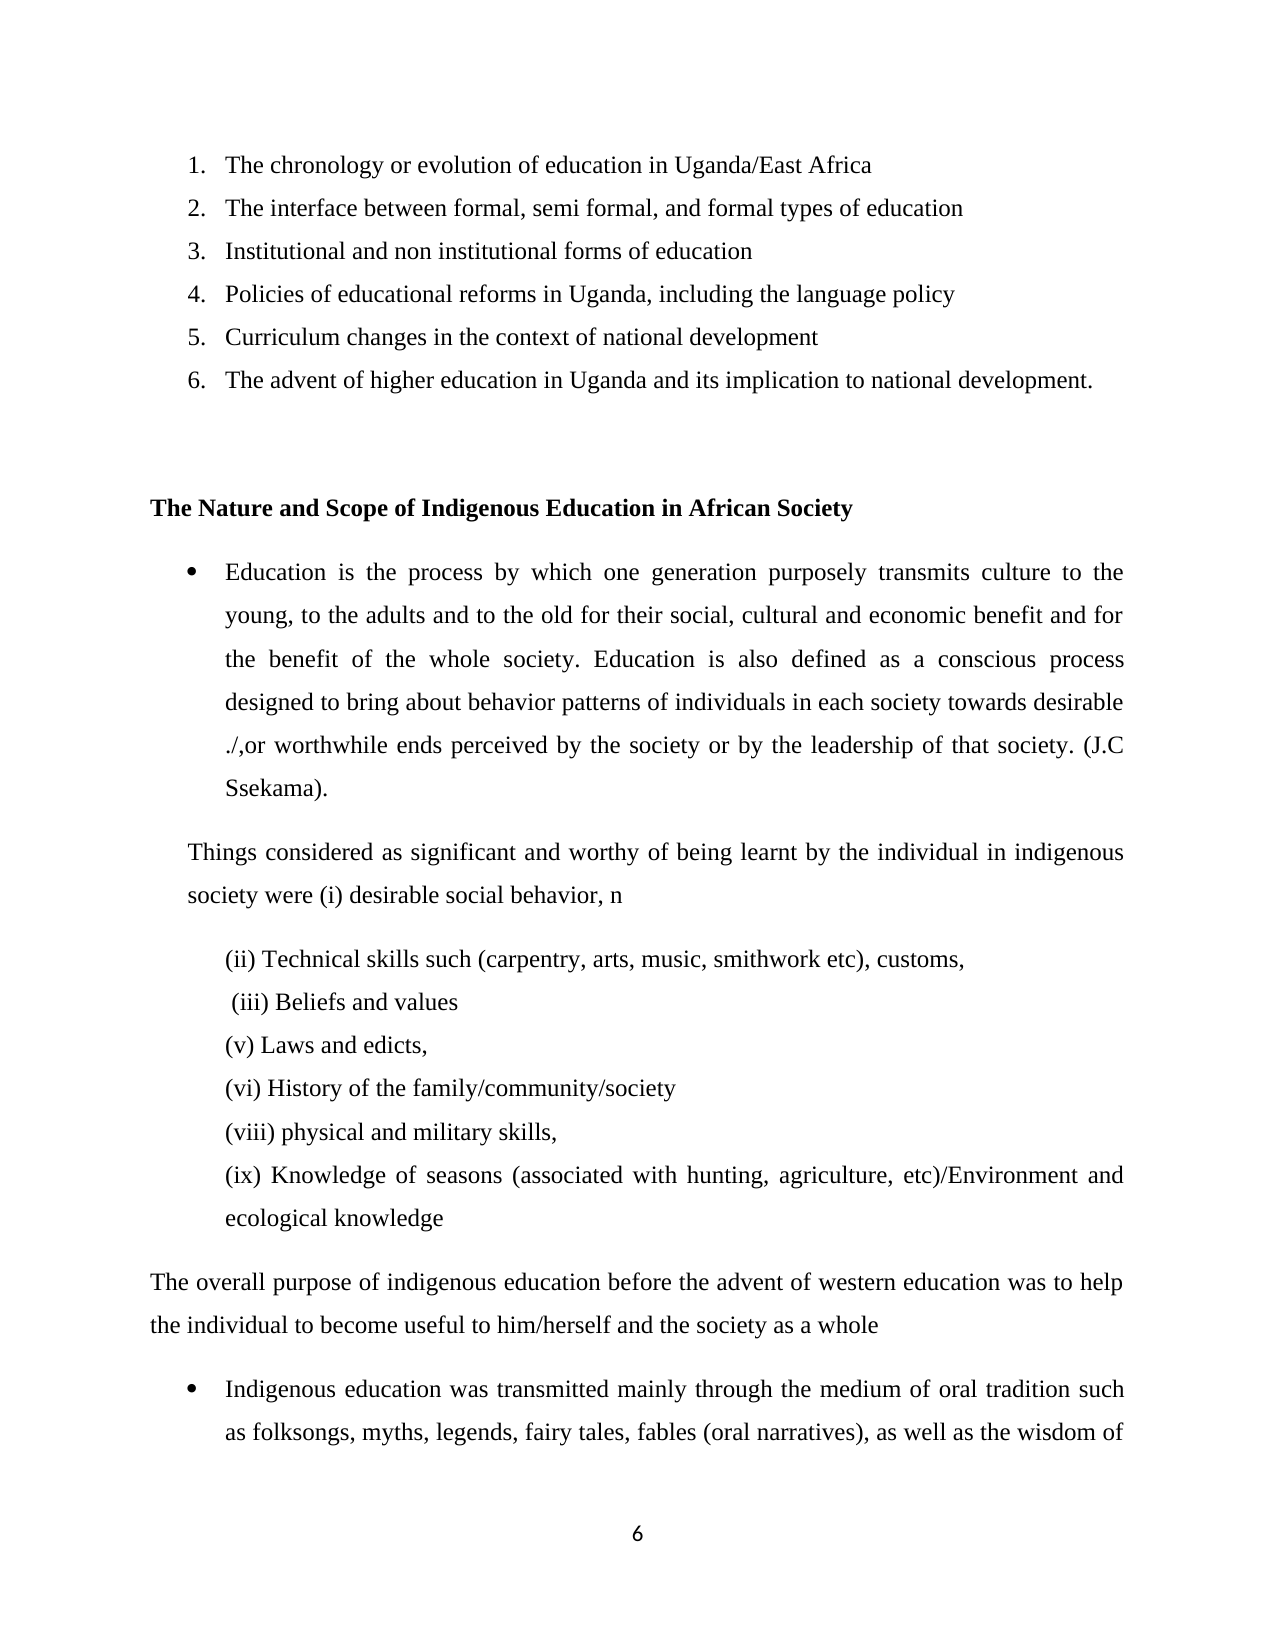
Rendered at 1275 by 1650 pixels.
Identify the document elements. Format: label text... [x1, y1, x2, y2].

list (iii) Beliefs and values [225, 987, 1125, 1016]
list The chronology or evolution of education in Uganda/East Africa [187, 150, 1125, 179]
list Education is the process by which one generation purposely transmits culture to the young, to the adults and to the old for their social, cultural and economic benefit and for the benefit of the whole society. Education is also defined as a conscious process designed to bring about behavior patterns of individuals in each society towards desirable ./,or worthwhile ends perceived by the society or by the leadership of that society. (J.C Ssekama). [187, 557, 1125, 802]
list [187, 1374, 1125, 1446]
list The interface between formal, semi formal, and formal types of education [187, 193, 1125, 222]
list Curriculum changes in the context of national development [187, 322, 1125, 351]
list The advent of higher education in Uganda and its implication to national development. [187, 366, 1125, 394]
text The Nature and Scope of Indigenous Education in African Society [150, 493, 1125, 522]
list Policies of educational reforms in Uganda, including the language policy [187, 279, 1125, 308]
list (ix) Knowledge of seasons (associated with hunting, agriculture, etc)/Environment and ecological knowledge [225, 1160, 1125, 1232]
text Things considered as significant and worthy of being learnt by the individual in indigenous society were (i) desirable social behavior, n [187, 837, 1125, 909]
list (vi) History of the family/community/society [225, 1073, 1125, 1102]
text The overall purpose of indigenous education before the advent of western education was to help the individual to become useful to him/herself and the society as a whole [150, 1267, 1125, 1339]
list (ii) Technical skills such (carpentry, arts, music, smithwork etc), customs, [225, 944, 1125, 973]
list Institutional and non institutional forms of education [187, 236, 1125, 265]
list (v) Laws and edicts, [225, 1030, 1125, 1059]
list (viii) physical and military skills, [225, 1117, 1125, 1145]
